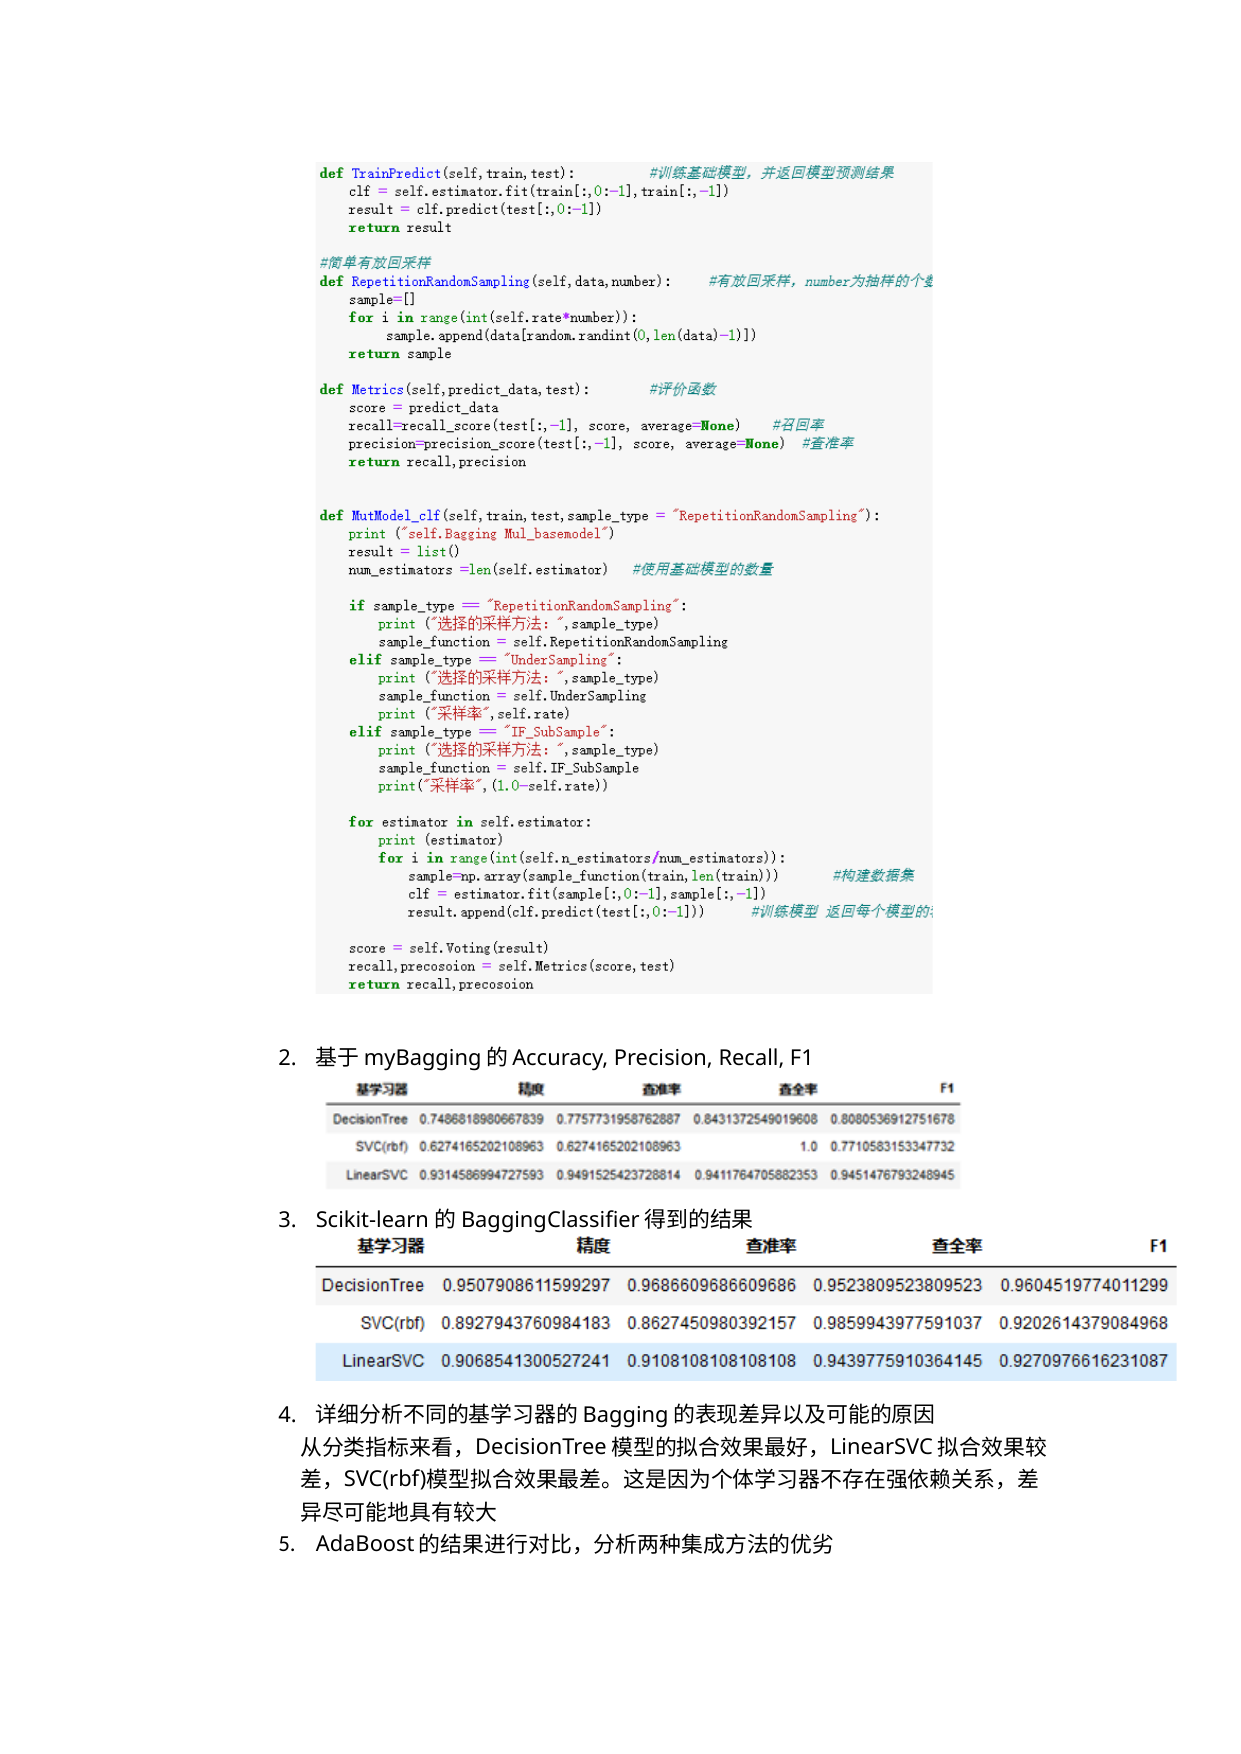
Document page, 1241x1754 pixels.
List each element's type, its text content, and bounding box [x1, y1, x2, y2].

picture [315, 1234, 1181, 1381]
list Scikit-learn 的BaggingClassifier得到的结果 [278, 1202, 1053, 1234]
picture [315, 1072, 976, 1202]
list AdaBoost的结果进行对比，分析两种集成方法的优劣 [278, 1527, 1053, 1559]
list 详细分析不同的基学习器的Bagging的表现差异以及可能的原因 [278, 1397, 1053, 1429]
list 基于myBagging的Accuracy, Precision, Recall, F1 [278, 1039, 1053, 1072]
picture [315, 162, 933, 994]
text 从分类指标来看，DecisionTree模型的拟合效果最好，LinearSVC拟合效果较差，SVC(rbf)模型拟合效果最差。这是因为个体学习器不存在强依赖关系，差异尽可能地具有较大 [300, 1429, 1053, 1527]
